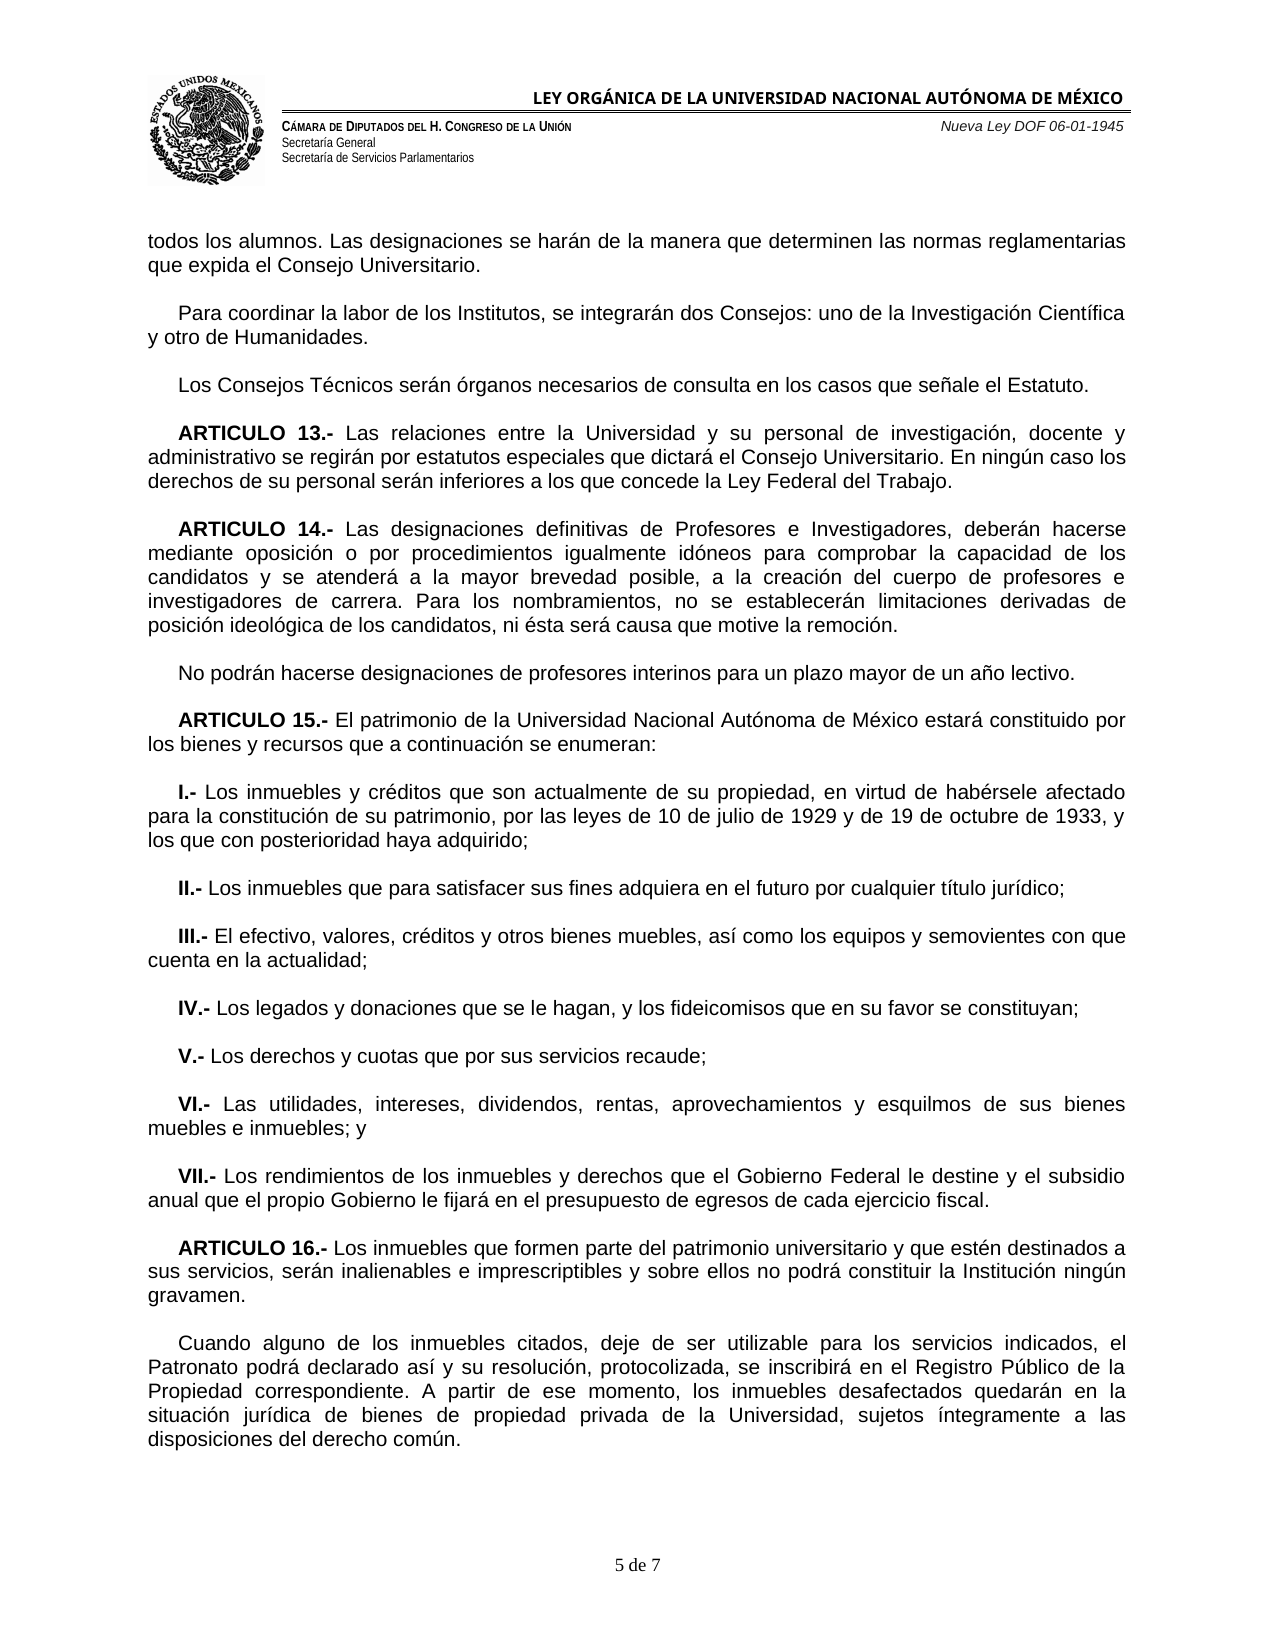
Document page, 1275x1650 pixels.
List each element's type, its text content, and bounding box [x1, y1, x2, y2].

text Cuando alguno de los inmuebles citados, deje de ser utilizable para los servicios indicados, el Patronato podrá declarado así y su resolución, protocolizada, se inscribirá en el Registro Público de la Propiedad correspondiente. A partir de ese momento, los inmuebles desafectados quedarán en la situación jurídica de bienes de propiedad privada de la Universidad, sujetos íntegramente a las disposiciones del derecho común. [148, 1331, 1127, 1451]
text Para coordinar la labor de los Institutos, se integrarán dos Consejos: uno de la Investigación Científica y otro de Humanidades. [148, 301, 1127, 349]
text VII.- Los rendimientos de los inmuebles y derechos que el Gobierno Federal le destine y el subsidio anual que el propio Gobierno le fijará en el presupuesto de egresos de cada ejercicio fiscal. [148, 1163, 1127, 1211]
text II.- Los inmuebles que para satisfacer sus fines adquiera en el futuro por cualquier título jurídico; [148, 876, 1127, 900]
text ARTICULO 14.- Las designaciones definitivas de Profesores e Investigadores, deberán hacerse mediante oposición o por procedimientos igualmente idóneos para comprobar la capacidad de los candidatos y se atenderá a la mayor brevedad posible, a la creación del cuerpo de profesores e investigadores de carrera. Para los nombramientos, no se establecerán limitaciones derivadas de posición ideológica de los candidatos, ni ésta será causa que motive la remoción. [148, 517, 1127, 636]
text ARTICULO 13.- Las relaciones entre la Universidad y su personal de investigación, docente y administrativo se regirán por estatutos especiales que dictará el Consejo Universitario. En ningún caso los derechos de su personal serán inferiores a los que concede la Ley Federal del Trabajo. [148, 421, 1127, 493]
text V.- Los derechos y cuotas que por sus servicios recaude; [148, 1044, 1127, 1068]
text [148, 229, 1127, 277]
text VI.- Las utilidades, intereses, dividendos, rentas, aprovechamientos y esquilmos de sus bienes muebles e inmuebles; y [148, 1092, 1127, 1139]
text Los Consejos Técnicos serán órganos necesarios de consulta en los casos que señale el Estatuto. [148, 373, 1127, 397]
text No podrán hacerse designaciones de profesores interinos para un plazo mayor de un año lectivo. [148, 660, 1127, 684]
text ARTICULO 16.- Los inmuebles que formen parte del patrimonio universitario y que estén destinados a sus servicios, serán inalienables e imprescriptibles y sobre ellos no podrá constituir la Institución ningún gravamen. [148, 1235, 1127, 1307]
text ARTICULO 15.- El patrimonio de la Universidad Nacional Autónoma de México estará constituido por los bienes y recursos que a continuación se enumeran: [148, 708, 1127, 756]
text III.- El efectivo, valores, créditos y otros bienes muebles, así como los equipos y semovientes con que cuenta en la actualidad; [148, 924, 1127, 972]
text IV.- Los legados y donaciones que se le hagan, y los fideicomisos que en su favor se constituyan; [148, 996, 1127, 1020]
text I.- Los inmuebles y créditos que son actualmente de su propiedad, en virtud de habérsele afectado para la constitución de su patrimonio, por las leyes de 10 de julio de 1929 y de 19 de octubre de 1933, y los que con posterioridad haya adquirido; [148, 780, 1127, 852]
